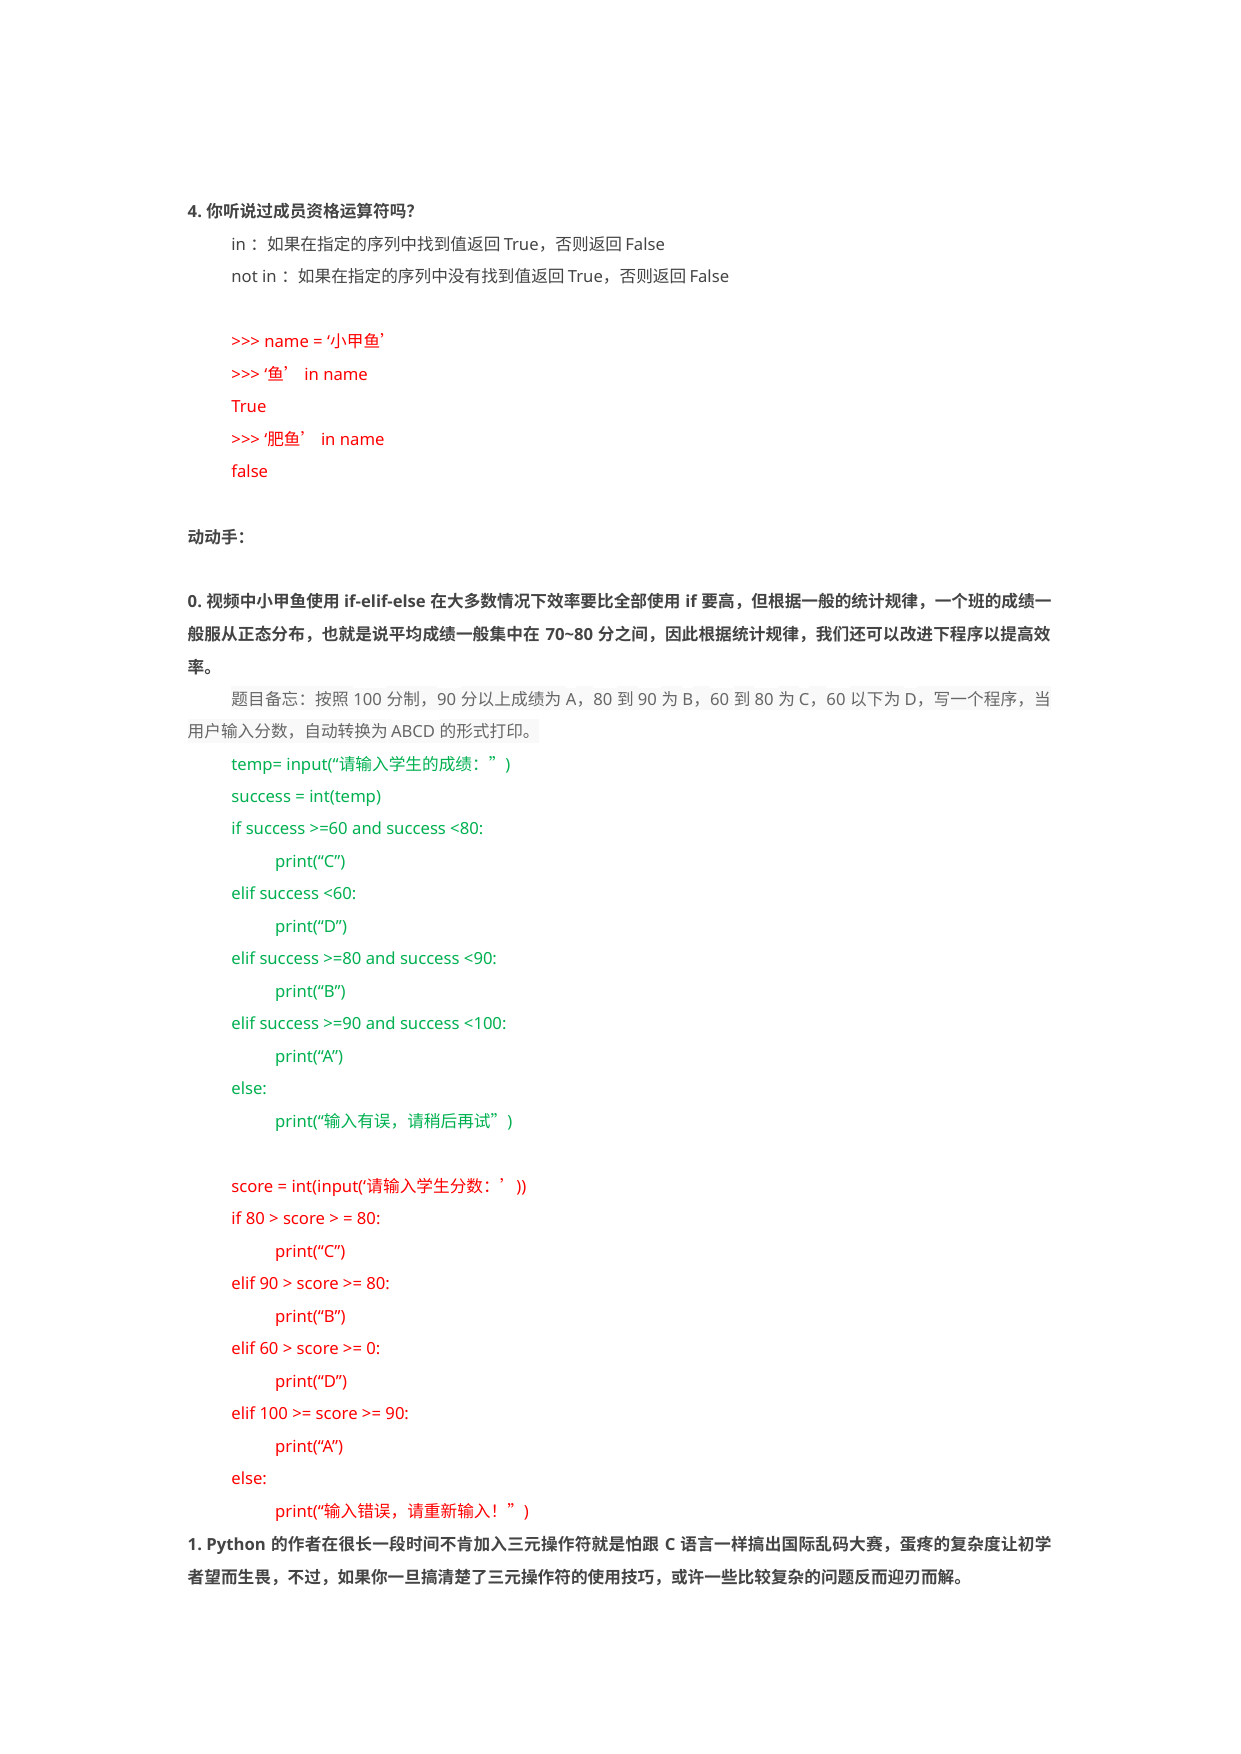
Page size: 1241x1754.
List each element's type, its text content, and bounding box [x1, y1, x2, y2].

text print(“A”) [231, 1039, 1053, 1072]
text false 动动手： 0. 视频中小甲鱼使用 if-elif-else 在大多数情况下效率要比全部使用 if 要高，但根据一般的统计规律，一个班的成绩一般服从正态分布，也就是说平均成绩一般集中在 70~80 分之间，因此根据统计规律，我们还可以改进下程序以提高效率。 [187, 454, 1053, 682]
text elif success >=80 and success <90: [187, 942, 1053, 974]
text if 80 > score > = 80: [187, 1202, 1053, 1234]
text elif 100 >= score >= 90: [187, 1397, 1053, 1429]
text print(“D”) [231, 909, 1053, 942]
text print(“A”) [231, 1429, 1053, 1462]
text elif 60 > score >= 0: [187, 1332, 1053, 1364]
text elif success >=90 and success <100: [187, 1007, 1053, 1039]
text print(“输入有误，请稍后再试”) [231, 1104, 1053, 1137]
text >>> ‘肥鱼’ in name [187, 422, 1053, 454]
text else: [187, 1072, 1053, 1104]
text True [187, 389, 1053, 422]
text print(“C”) [231, 844, 1053, 877]
text elif success <60: [187, 877, 1053, 909]
text print(“C”) [231, 1234, 1053, 1267]
text x,y,z = z,y,x 3. 猜猜 (x < y and [x] or [y])[0] 实现什么样的功能？ 4. 你听说过成员资格运算符吗？ in ：如果在指定的序列中找到值返回True，否则返回False [187, 162, 1053, 259]
text score = int(input(‘请输入学生分数：’)) [187, 1169, 1053, 1202]
text else: [187, 1462, 1053, 1494]
text elif 90 > score >= 80: [187, 1267, 1053, 1299]
text success = int(temp) [187, 779, 1053, 812]
text temp= input(“请输入学生的成绩：”) [187, 747, 1053, 779]
text print(“D”) [231, 1364, 1053, 1397]
text print(“输入错误，请重新输入！”) [231, 1494, 1053, 1527]
text 题目备忘：按照 100 分制，90 分以上成绩为 A，80 到 90 为 B，60 到 80 为 C，60 以下为 D，写一个程序，当用户输入分数，自动转换为ABCD 的形式打印。 [187, 682, 1053, 747]
text print(“B”) [231, 974, 1053, 1007]
text not in ：如果在指定的序列中没有找到值返回True，否则返回False [187, 259, 1053, 292]
text if success >=60 and success <80: [187, 812, 1053, 844]
text >>> ‘鱼’ in name [187, 357, 1053, 389]
text >>> name = ‘小甲鱼’ [187, 324, 1053, 357]
text print(“B”) [231, 1299, 1053, 1332]
text 1. Python 的作者在很长一段时间不肯加入三元操作符就是怕跟 C 语言一样搞出国际乱码大赛，蛋疼的复杂度让初学者望而生畏，不过，如果你一旦搞清楚了三元操作符的使用技巧，或许一些比较复杂的问题反而迎刃而解。 请将以下代码修改为三元操作符实现： [187, 1527, 1053, 1592]
